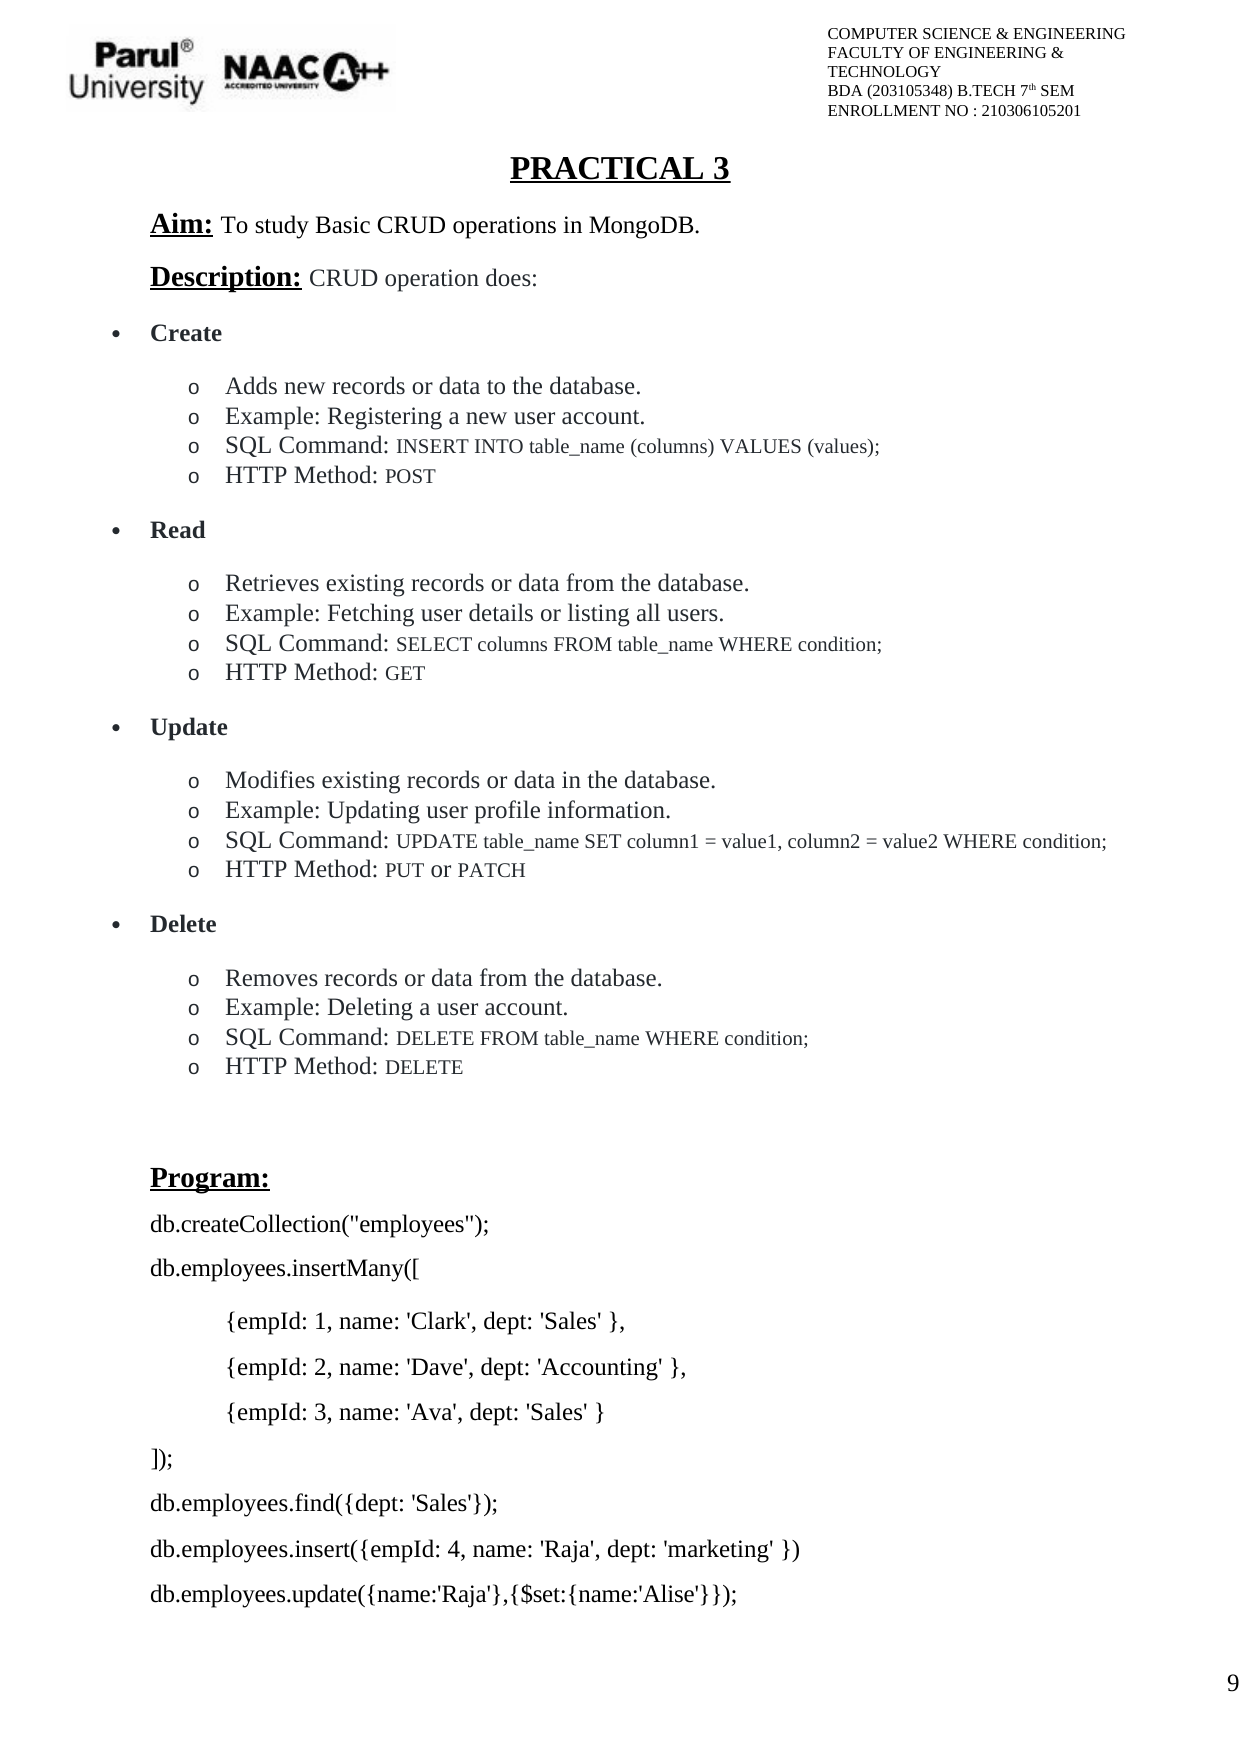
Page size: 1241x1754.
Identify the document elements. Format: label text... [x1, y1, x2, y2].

list Example: Updating user profile information. [187, 795, 1161, 825]
list HTTP Method: GET [187, 657, 1161, 687]
text {empId: 3, name: 'Ava', dept: 'Sales' } [225, 1397, 1161, 1426]
list Adds new records or data to the database. [187, 371, 1161, 401]
list Read [112, 515, 1161, 543]
list Modifies existing records or data in the database. [187, 766, 1161, 795]
subtitle PRACTICAL 3 [79, 148, 1161, 186]
list Update [112, 712, 1161, 741]
list Example: Fetching user details or listing all users. [187, 598, 1161, 628]
list HTTP Method: PUT or PATCH [187, 854, 1161, 884]
list Example: Deleting a user account. [187, 992, 1161, 1022]
list SQL Command: UPDATE table_name SET column1 = value1, column2 = value2 WHERE condition; [187, 825, 1161, 854]
list Delete [112, 909, 1161, 938]
list HTTP Method: DELETE [187, 1051, 1161, 1081]
list Example: Registering a new user account. [187, 401, 1161, 431]
text {empId: 2, name: 'Dave', dept: 'Accounting' }, [225, 1352, 1161, 1381]
list SQL Command: DELETE FROM table_name WHERE condition; [187, 1022, 1161, 1051]
list Create [112, 318, 1161, 346]
text db.employees.find({dept: 'Sales'}); [150, 1488, 1161, 1517]
list Removes records or data from the database. [187, 963, 1161, 992]
subtitle Description: CRUD operation does: [150, 259, 1161, 293]
text {empId: 1, name: 'Clark', dept: 'Sales' }, [225, 1306, 1161, 1335]
list SQL Command: INSERT INTO table_name (columns) VALUES (values); [187, 431, 1161, 460]
list Retrieves existing records or data from the database. [187, 568, 1161, 598]
text Program: db.createCollection("employees"); db.employees.insertMany([ [150, 1160, 553, 1282]
text ]); [75, 1443, 173, 1472]
list HTTP Method: POST [187, 460, 1161, 490]
picture [65, 24, 396, 112]
text Aim: To study Basic CRUD operations in MongoDB. [150, 206, 1161, 239]
list SQL Command: SELECT columns FROM table_name WHERE condition; [187, 628, 1161, 657]
